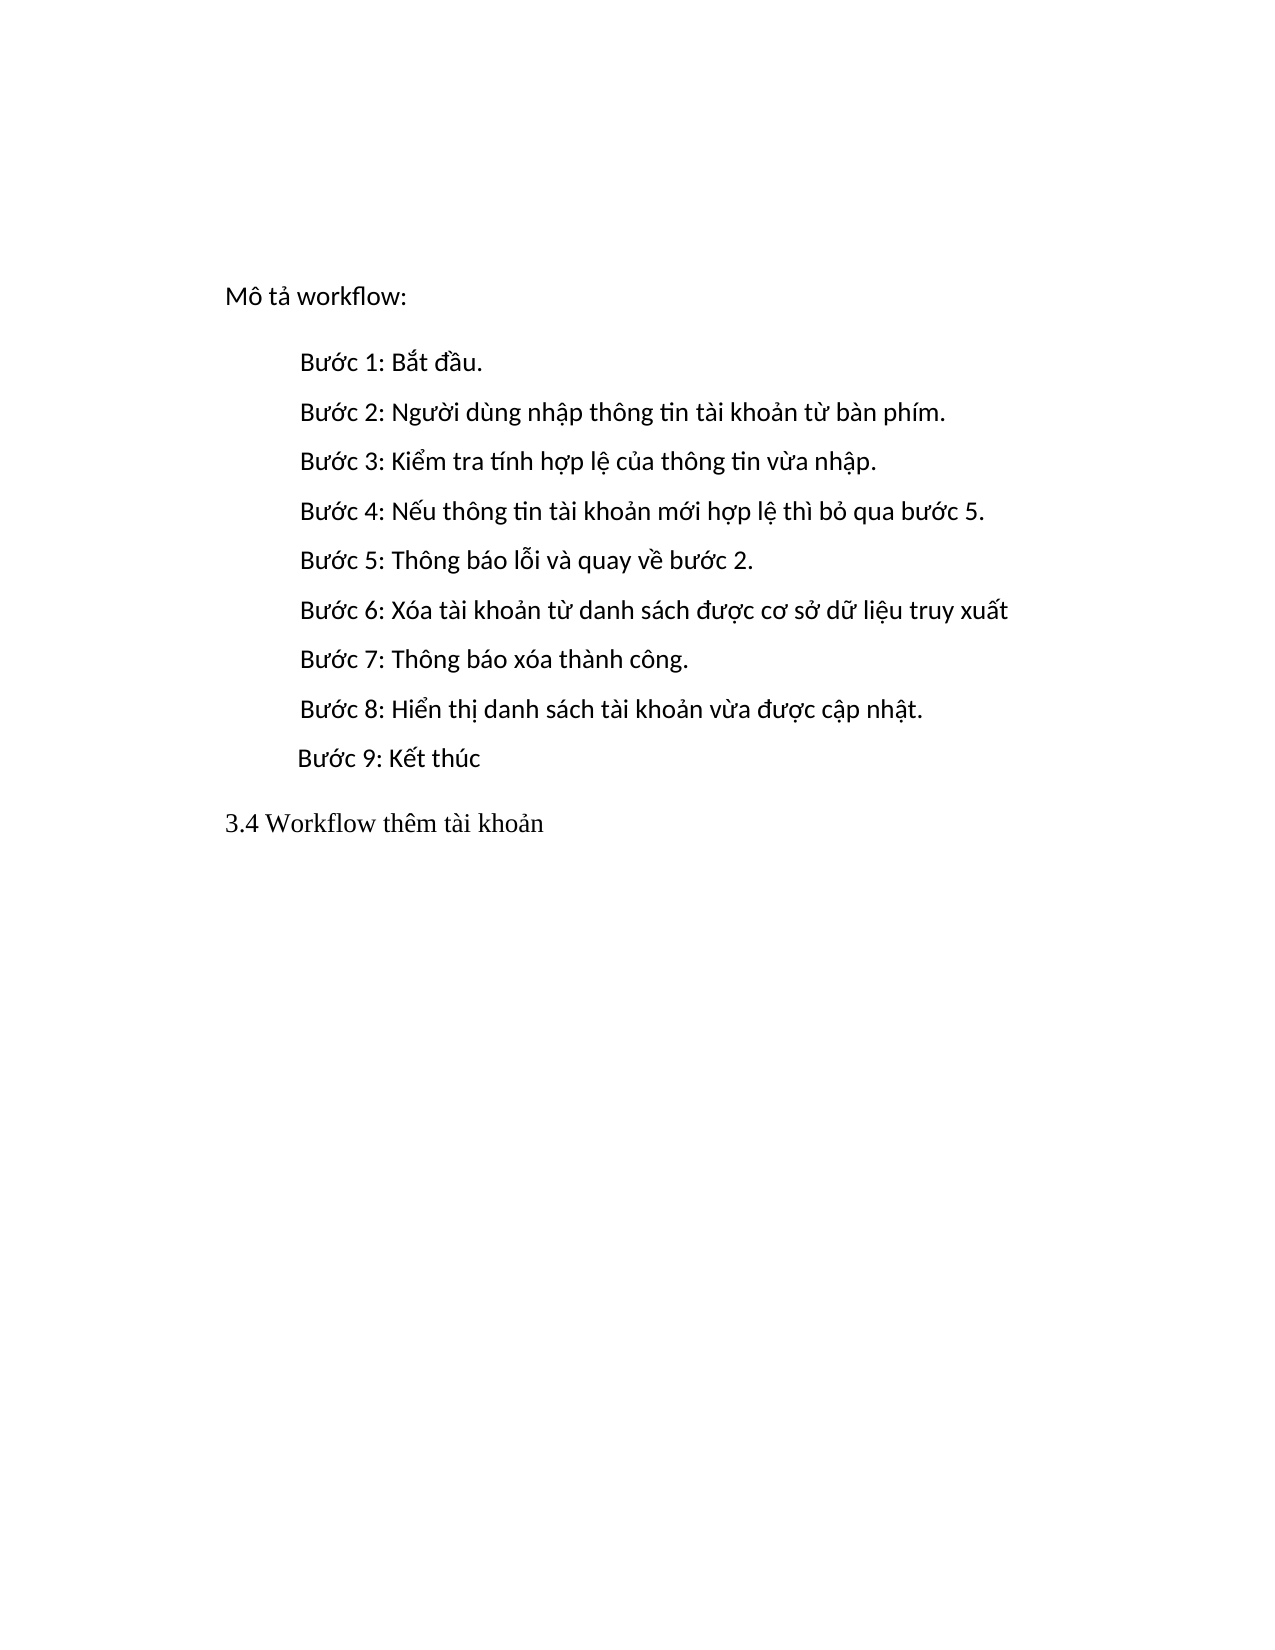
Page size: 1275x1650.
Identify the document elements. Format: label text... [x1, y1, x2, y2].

text Mô tả workflow: [150, 279, 1125, 312]
text Bước 8: Hiển thị danh sách tài khoản vừa được cập nhật. [225, 692, 1125, 725]
text Bước 2: Người dùng nhập thông tin tài khoản từ bàn phím. [225, 395, 1125, 428]
list Workflow thêm tài khoản [225, 808, 1125, 839]
text Bước 1: Bắt đầu. [225, 346, 1125, 379]
text Bước 7: Thông báo xóa thành công. [225, 642, 1125, 676]
text Bước 3: Kiểm tra tính hợp lệ của thông tin vừa nhập. [300, 444, 1125, 478]
text Bước 6: Xóa tài khoản từ danh sách được cơ sở dữ liệu truy xuất [225, 593, 1125, 626]
text Bước 9: Kết thúc [187, 741, 1125, 774]
text Bước 4: Nếu thông tin tài khoản mới hợp lệ thì bỏ qua bước 5. [225, 494, 1125, 527]
text Bước 5: Thông báo lỗi và quay về bước 2. [225, 543, 1125, 577]
